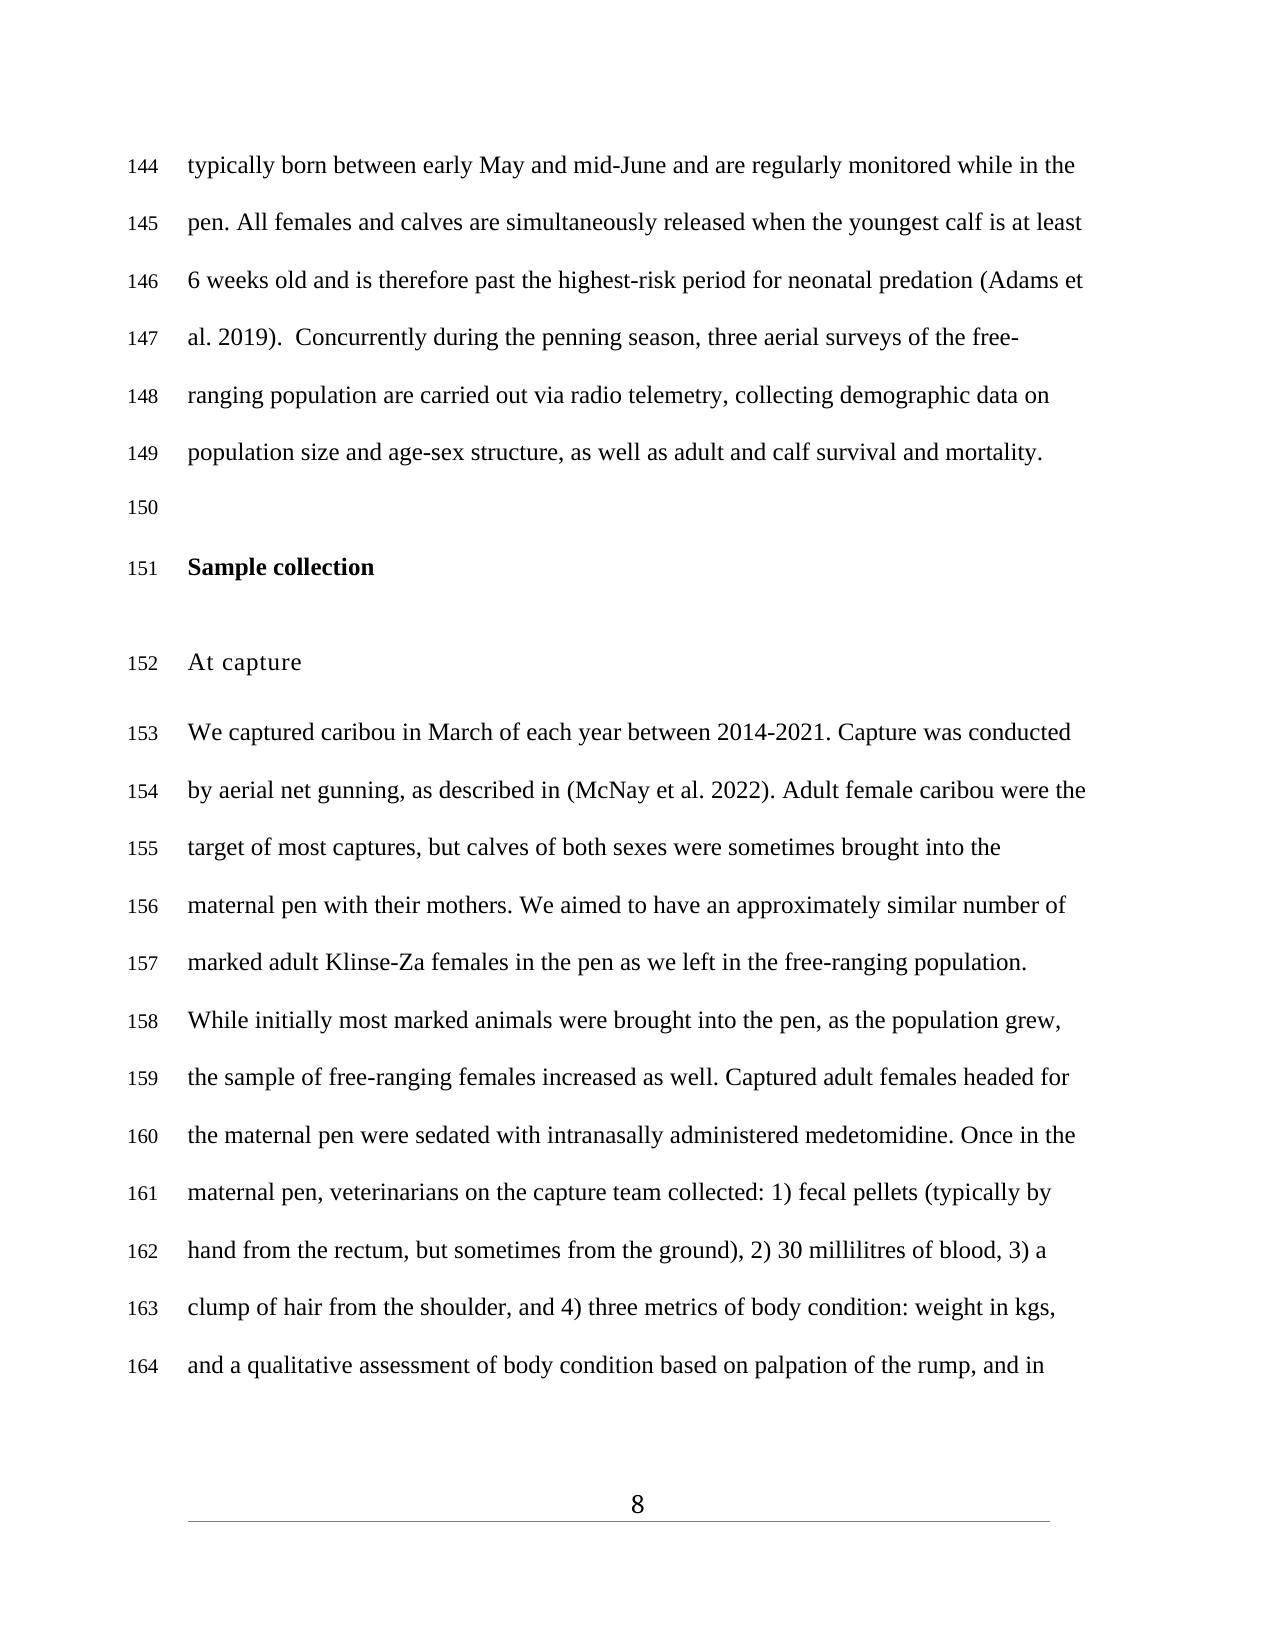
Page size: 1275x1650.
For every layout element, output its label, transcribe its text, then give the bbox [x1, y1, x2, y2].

text Sample collection [187, 552, 1087, 581]
subtitle At capture [187, 647, 1087, 676]
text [187, 150, 1087, 466]
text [187, 717, 1087, 1379]
